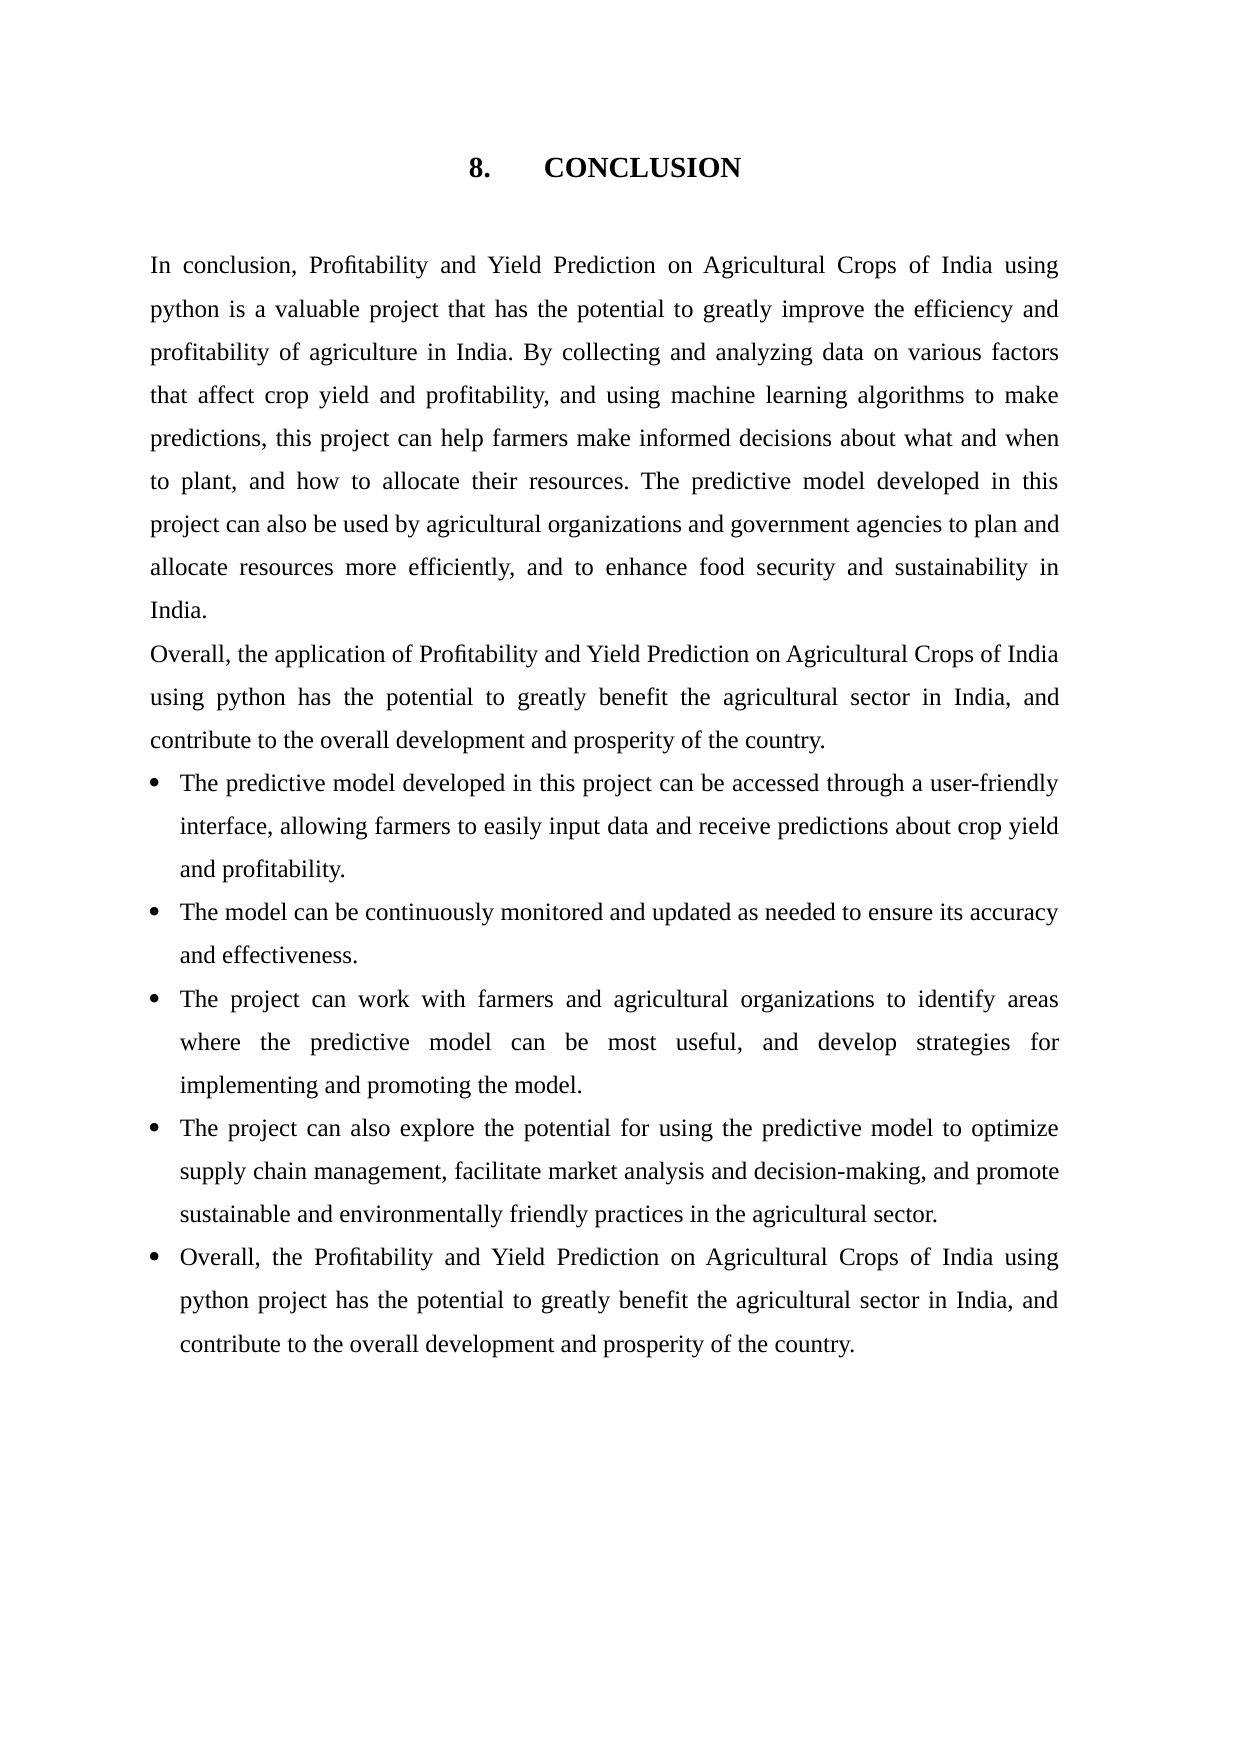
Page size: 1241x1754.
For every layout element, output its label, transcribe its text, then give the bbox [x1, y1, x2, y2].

list Overall, the Proﬁtability and Yield Prediction on Agricultural Crops of India using python project has the potential to greatly benefit the agricultural sector in India, and contribute to the overall development and prosperity of the country. [150, 1242, 1060, 1357]
list The project can also explore the potential for using the predictive model to optimize supply chain management, facilitate market analysis and decision-making, and promote sustainable and environmentally friendly practices in the agricultural sector. [150, 1113, 1060, 1228]
text In conclusion, Proﬁtability and Yield Prediction on Agricultural Crops of India using python is a valuable project that has the potential to greatly improve the efficiency and profitability of agriculture in India. By collecting and analyzing data on various factors that affect crop yield and profitability, and using machine learning algorithms to make predictions, this project can help farmers make informed decisions about what and when to plant, and how to allocate their resources. The predictive model developed in this project can also be used by agricultural organizations and government agencies to plan and allocate resources more efficiently, and to enhance food security and sustainability in India. [150, 251, 1060, 624]
list The project can work with farmers and agricultural organizations to identify areas where the predictive model can be most useful, and develop strategies for implementing and promoting the model. [150, 984, 1060, 1099]
text Overall, the application of Proﬁtability and Yield Prediction on Agricultural Crops of India using python has the potential to greatly benefit the agricultural sector in India, and contribute to the overall development and prosperity of the country. [150, 639, 1060, 754]
list CONCLUSION [150, 150, 1060, 183]
list The predictive model developed in this project can be accessed through a user-friendly interface, allowing farmers to easily input data and receive predictions about crop yield and profitability. [150, 768, 1060, 883]
list The model can be continuously monitored and updated as needed to ensure its accuracy and effectiveness. [150, 897, 1060, 969]
